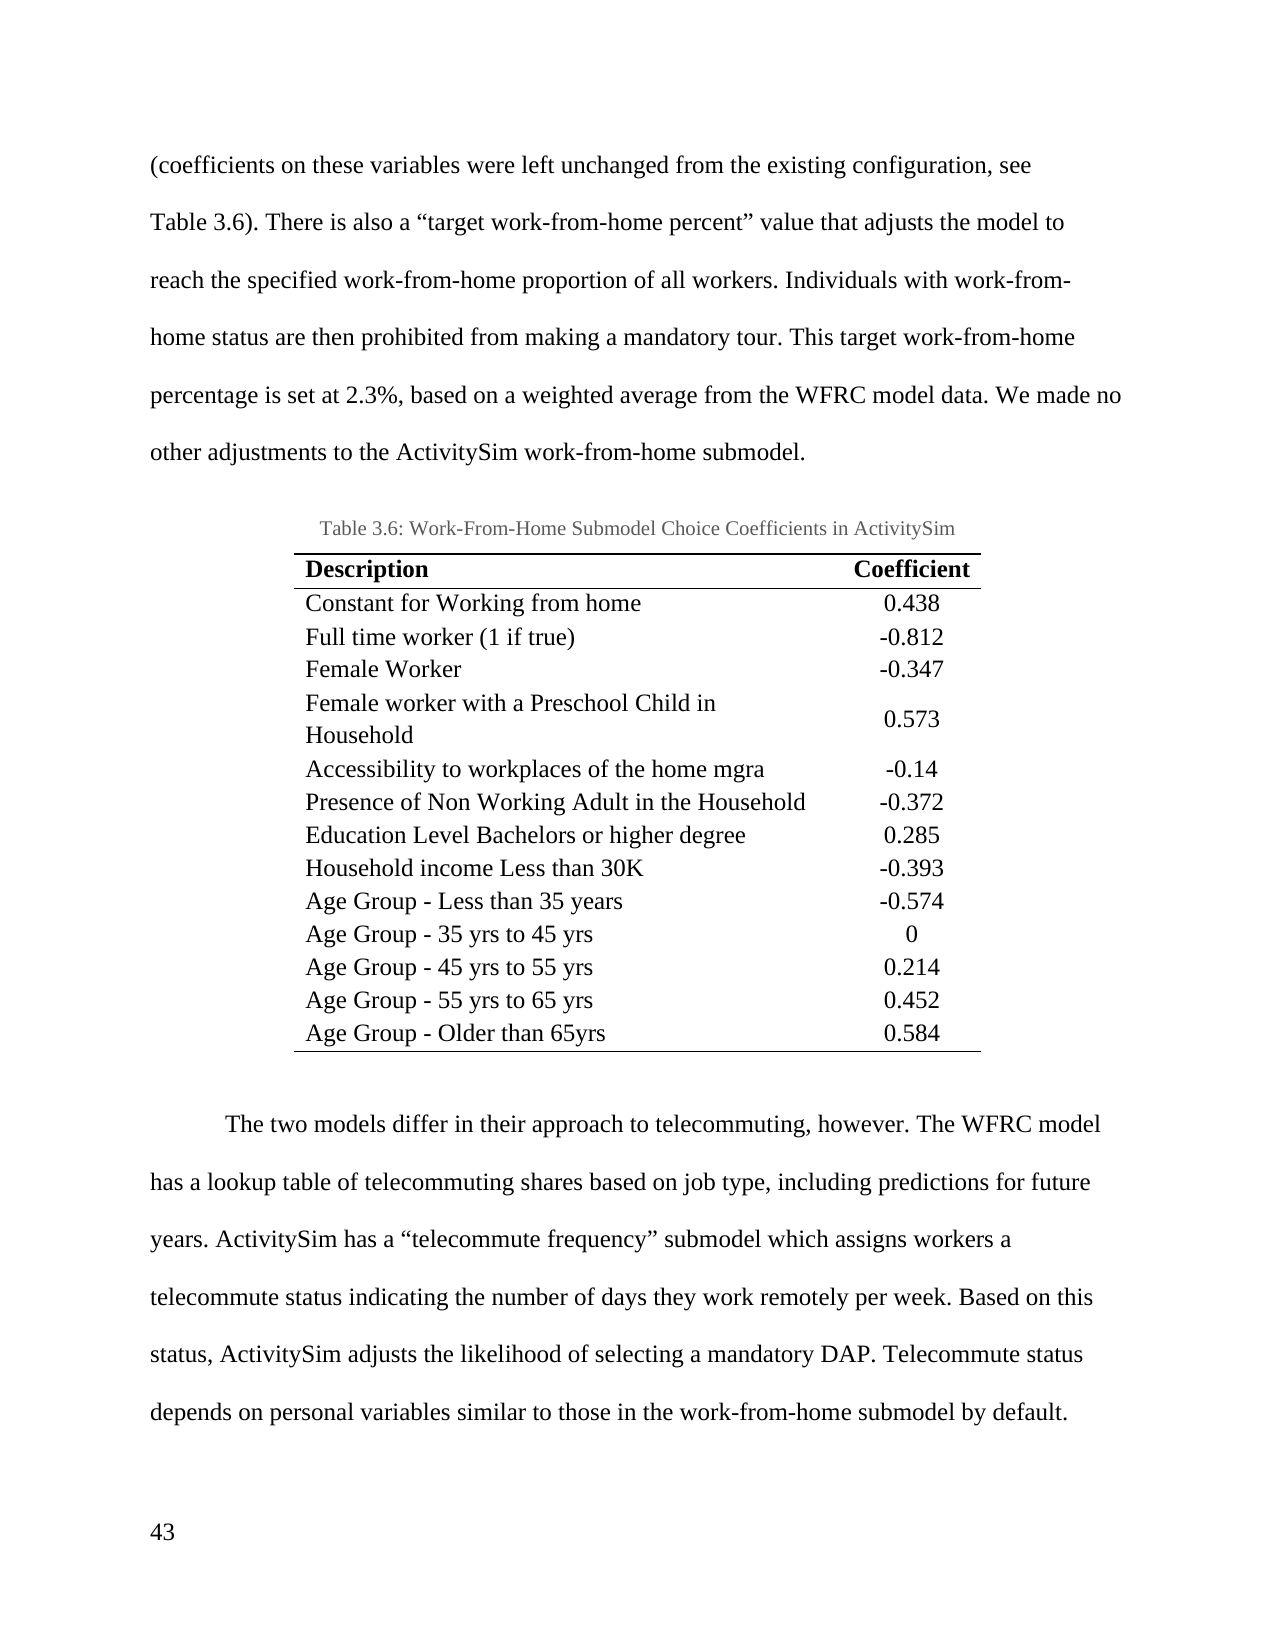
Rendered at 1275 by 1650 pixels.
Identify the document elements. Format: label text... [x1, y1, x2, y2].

text (coefficients on these variables were left unchanged from the existing configuration, see Table 3.6). There is also a “target work-from-home percent” value that adjusts the model to reach the specified work-from-home proportion of all workers. Individuals with work-from-home status are then prohibited from making a mandatory tour. This target work-from-home percentage is set at 2.3%, based on a weighted average from the WFRC model data. We made no other adjustments to the ActivitySim work-from-home submodel. [150, 150, 1125, 466]
table_header Table 3.6: Work-From-Home Submodel Choice Coefficients in ActivitySim [150, 495, 1125, 552]
table_cell [150, 553, 1125, 1052]
text The two models differ in their approach to telecommuting, however. The WFRC model has a lookup table of telecommuting shares based on job type, including predictions for future years. ActivitySim has a “telecommute frequency” submodel which assigns workers a telecommute status indicating the number of days they work remotely per week. Based on this status, ActivitySim adjusts the likelihood of selecting a mandatory DAP. Telecommute status depends on personal variables similar to those in the work-from-home submodel by default. [150, 1109, 1125, 1426]
